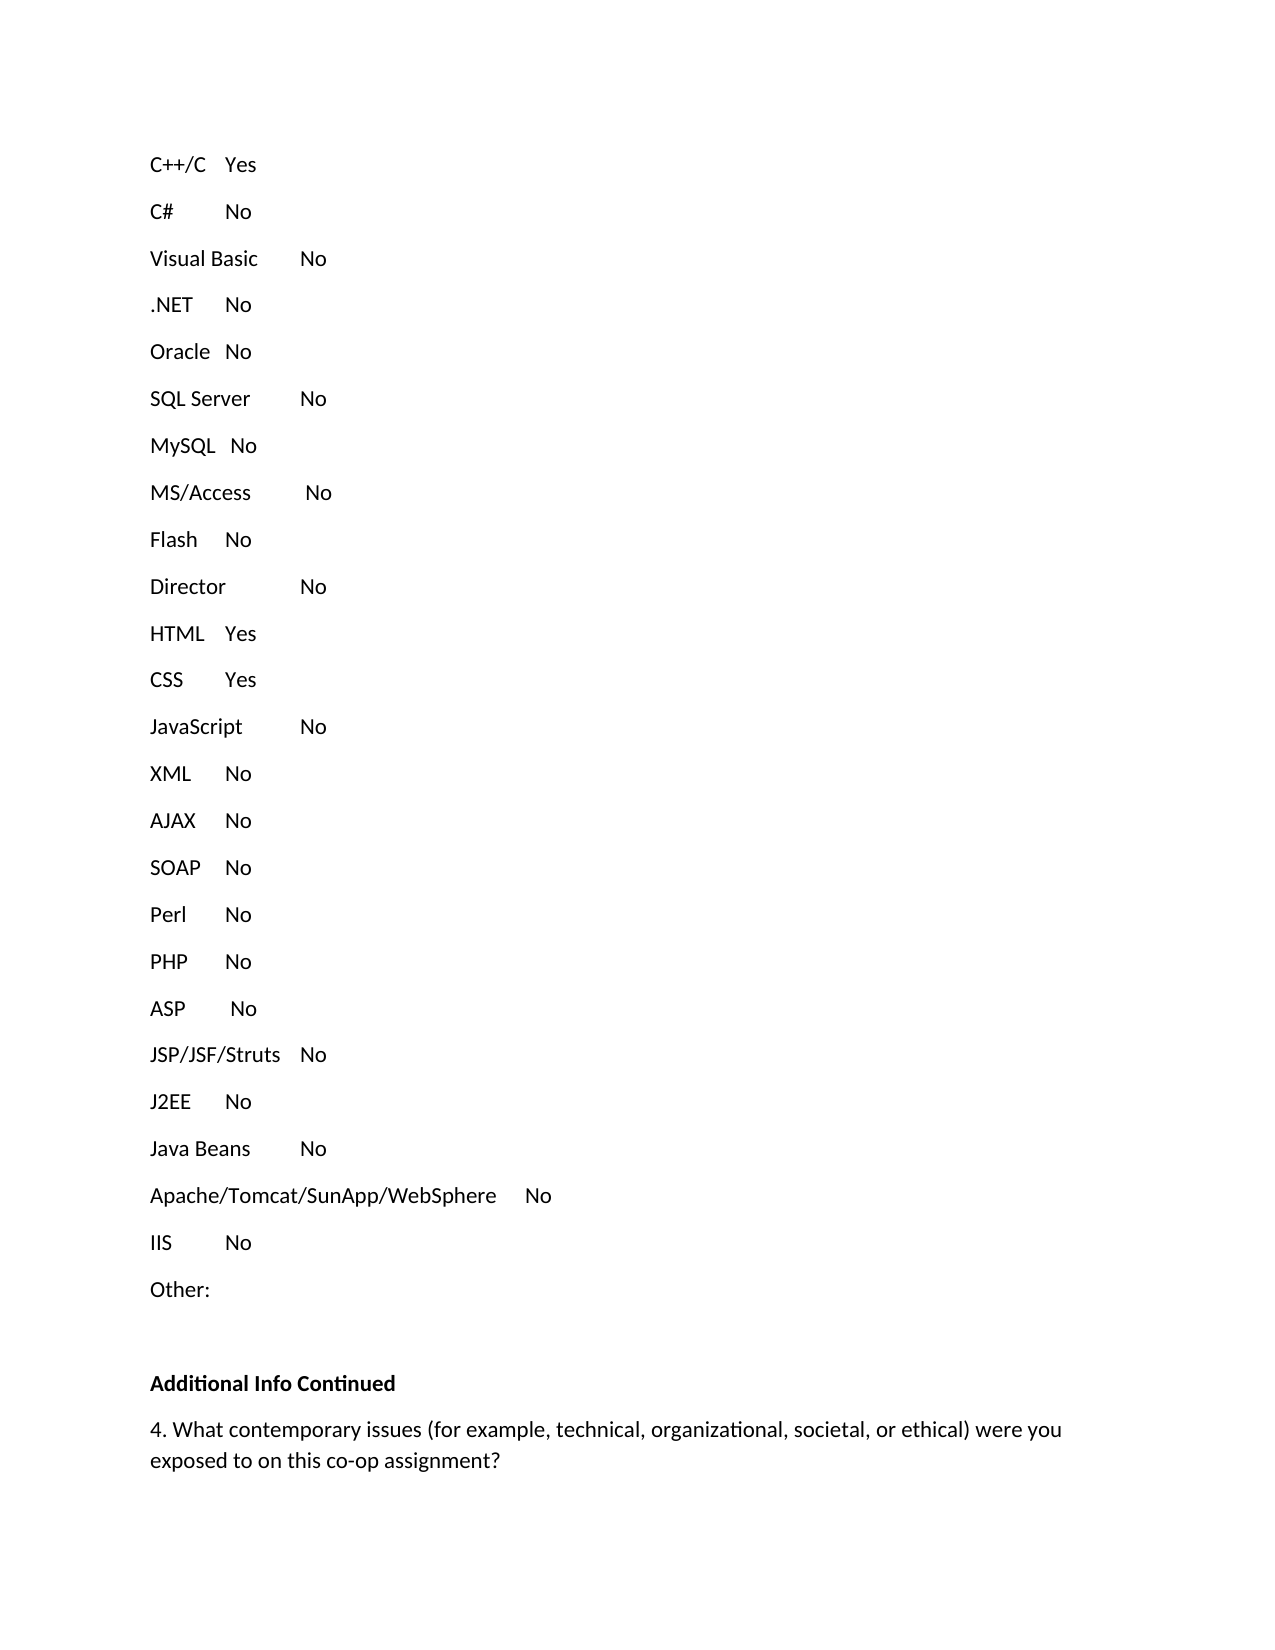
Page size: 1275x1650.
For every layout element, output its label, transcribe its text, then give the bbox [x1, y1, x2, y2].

text MS/Access No [150, 478, 1125, 506]
text AJAX No [150, 806, 1125, 834]
text J2EE No [150, 1087, 1125, 1116]
text Perl No [150, 900, 1125, 928]
text HTML Yes [150, 619, 1125, 647]
text SOAP No [150, 853, 1125, 881]
text ASP No [150, 994, 1125, 1022]
text Additional Info Continued [150, 1369, 1125, 1397]
text C# No [150, 197, 1125, 225]
text IIS No [150, 1228, 1125, 1256]
text C++/C Yes [150, 150, 1125, 178]
text Director No [150, 572, 1125, 600]
text Oracle No [150, 337, 1125, 366]
text XML No [150, 759, 1125, 787]
text 4. What contemporary issues (for example, technical, organizational, societal, or ethical) were you exposed to on this co-op assignment? [150, 1416, 1125, 1474]
text CSS Yes [150, 666, 1125, 694]
text Flash No [150, 525, 1125, 553]
text JavaScript No [150, 712, 1125, 741]
text Java Beans No [150, 1134, 1125, 1162]
text SQL Server No [150, 384, 1125, 412]
text MySQL No [150, 431, 1125, 459]
text .NET No [150, 291, 1125, 319]
text JSP/JSF/Struts No [150, 1041, 1125, 1069]
text Visual Basic No [150, 244, 1125, 272]
text PHP No [150, 947, 1125, 975]
text Other: [150, 1275, 1125, 1303]
text Apache/Tomcat/SunApp/WebSphere No [150, 1181, 1125, 1209]
